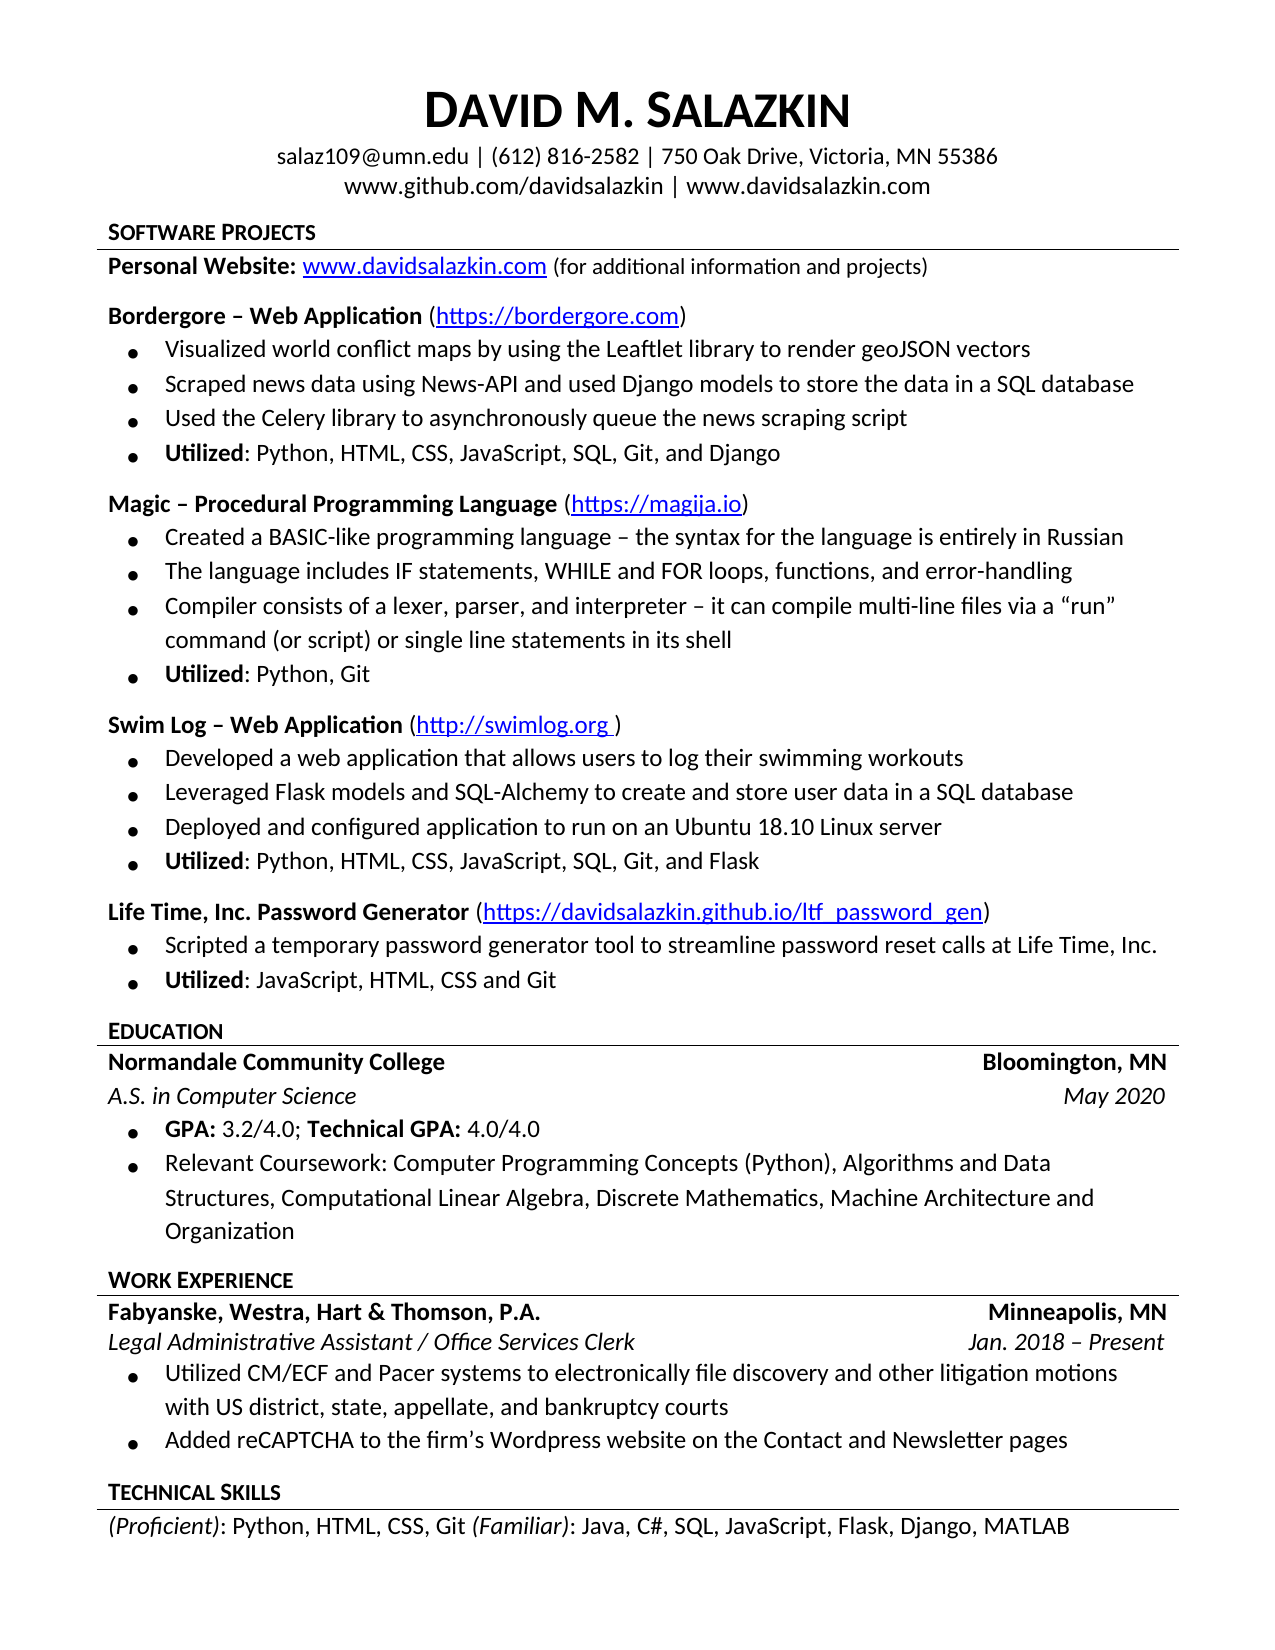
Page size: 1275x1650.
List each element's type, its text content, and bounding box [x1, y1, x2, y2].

table_cell GPA: 3.2/4.0; Technical GPA: 4.0/4.0 Relevant Coursework: Computer Programming Concepts (Python), Algorithms and Data Structures, Computational Linear Algebra, Discrete Mathematics, Machine Architecture and Organization [97, 1113, 1178, 1264]
table_cell Fabyanske, Westra, Hart & Thomson, P.A. [97, 1296, 912, 1326]
table_cell SOFTWARE PROJECTS [97, 216, 1178, 249]
table_cell Bordergore – Web Application (https://bordergore.com) [97, 300, 1178, 333]
table_cell WORK EXPERIENCE [97, 1264, 1178, 1295]
table_cell Developed a web application that allows users to log their swimming workouts Leveraged Flask models and SQL-Alchemy to create and store user data in a SQL database Deployed and configured application to run on an Ubuntu 18.10 Linux server Utilized: Python, HTML, CSS, JavaScript, SQL, Git, and Flask [97, 742, 1178, 896]
table_cell Legal Administrative Assistant / Office Services Clerk [97, 1326, 912, 1357]
table_cell Life Time, Inc. Password Generator (https://davidsalazkin.github.io/ltf_password_gen) [97, 896, 1178, 929]
table_cell Normandale Community College A.S. in Computer Science [97, 1046, 912, 1113]
table_cell Minneapolis, MN [912, 1296, 1178, 1326]
table_cell Jan. 2018 – Present [912, 1326, 1178, 1357]
table_cell Swim Log – Web Application (http://swimlog.org ) [97, 709, 1178, 742]
table_cell TECHNICAL SKILLS [97, 1476, 1178, 1509]
table_cell Magic – Procedural Programming Language (https://magija.io) [97, 488, 1178, 521]
table_cell Scripted a temporary password generator tool to streamline password reset calls at Life Time, Inc. Utilized: JavaScript, HTML, CSS and Git [97, 929, 1178, 1015]
table_cell www.github.com/davidsalazkin | www.davidsalazkin.com [97, 170, 1178, 216]
table_header DAVID M. SALAZKIN [97, 75, 1178, 141]
table_cell Visualized world conflict maps by using the Leaftlet library to render geoJSON vectors Scraped news data using News-API and used Django models to store the data in a SQL database Used the Celery library to asynchronously queue the news scraping script Utilized: Python, HTML, CSS, JavaScript, SQL, Git, and Django [97, 333, 1178, 488]
table_cell EDUCATION [97, 1015, 1178, 1045]
table_cell Bloomington, MN May 2020 [912, 1046, 1178, 1113]
table_cell Utilized CM/ECF and Pacer systems to electronically file discovery and other litigation motions with US district, state, appellate, and bankruptcy courts Added reCAPTCHA to the firm’s Wordpress website on the Contact and Newsletter pages [97, 1357, 1178, 1476]
table_cell Created a BASIC-like programming language – the syntax for the language is entirely in Russian The language includes IF statements, WHILE and FOR loops, functions, and error-handling Compiler consists of a lexer, parser, and interpreter – it can compile multi-line files via a “run” command (or script) or single line statements in its shell Utilized: Python, Git [97, 521, 1178, 709]
table_cell Personal Website: www.davidsalazkin.com (for additional information and projects) [97, 250, 1178, 300]
table_cell salaz109@umn.edu | (612) 816-2582 | 750 Oak Drive, Victoria, MN 55386 [97, 141, 1178, 170]
table_cell (Proficient): Python, HTML, CSS, Git (Familiar): Java, C#, SQL, JavaScript, Flask, Django, MATLAB [97, 1510, 1178, 1543]
